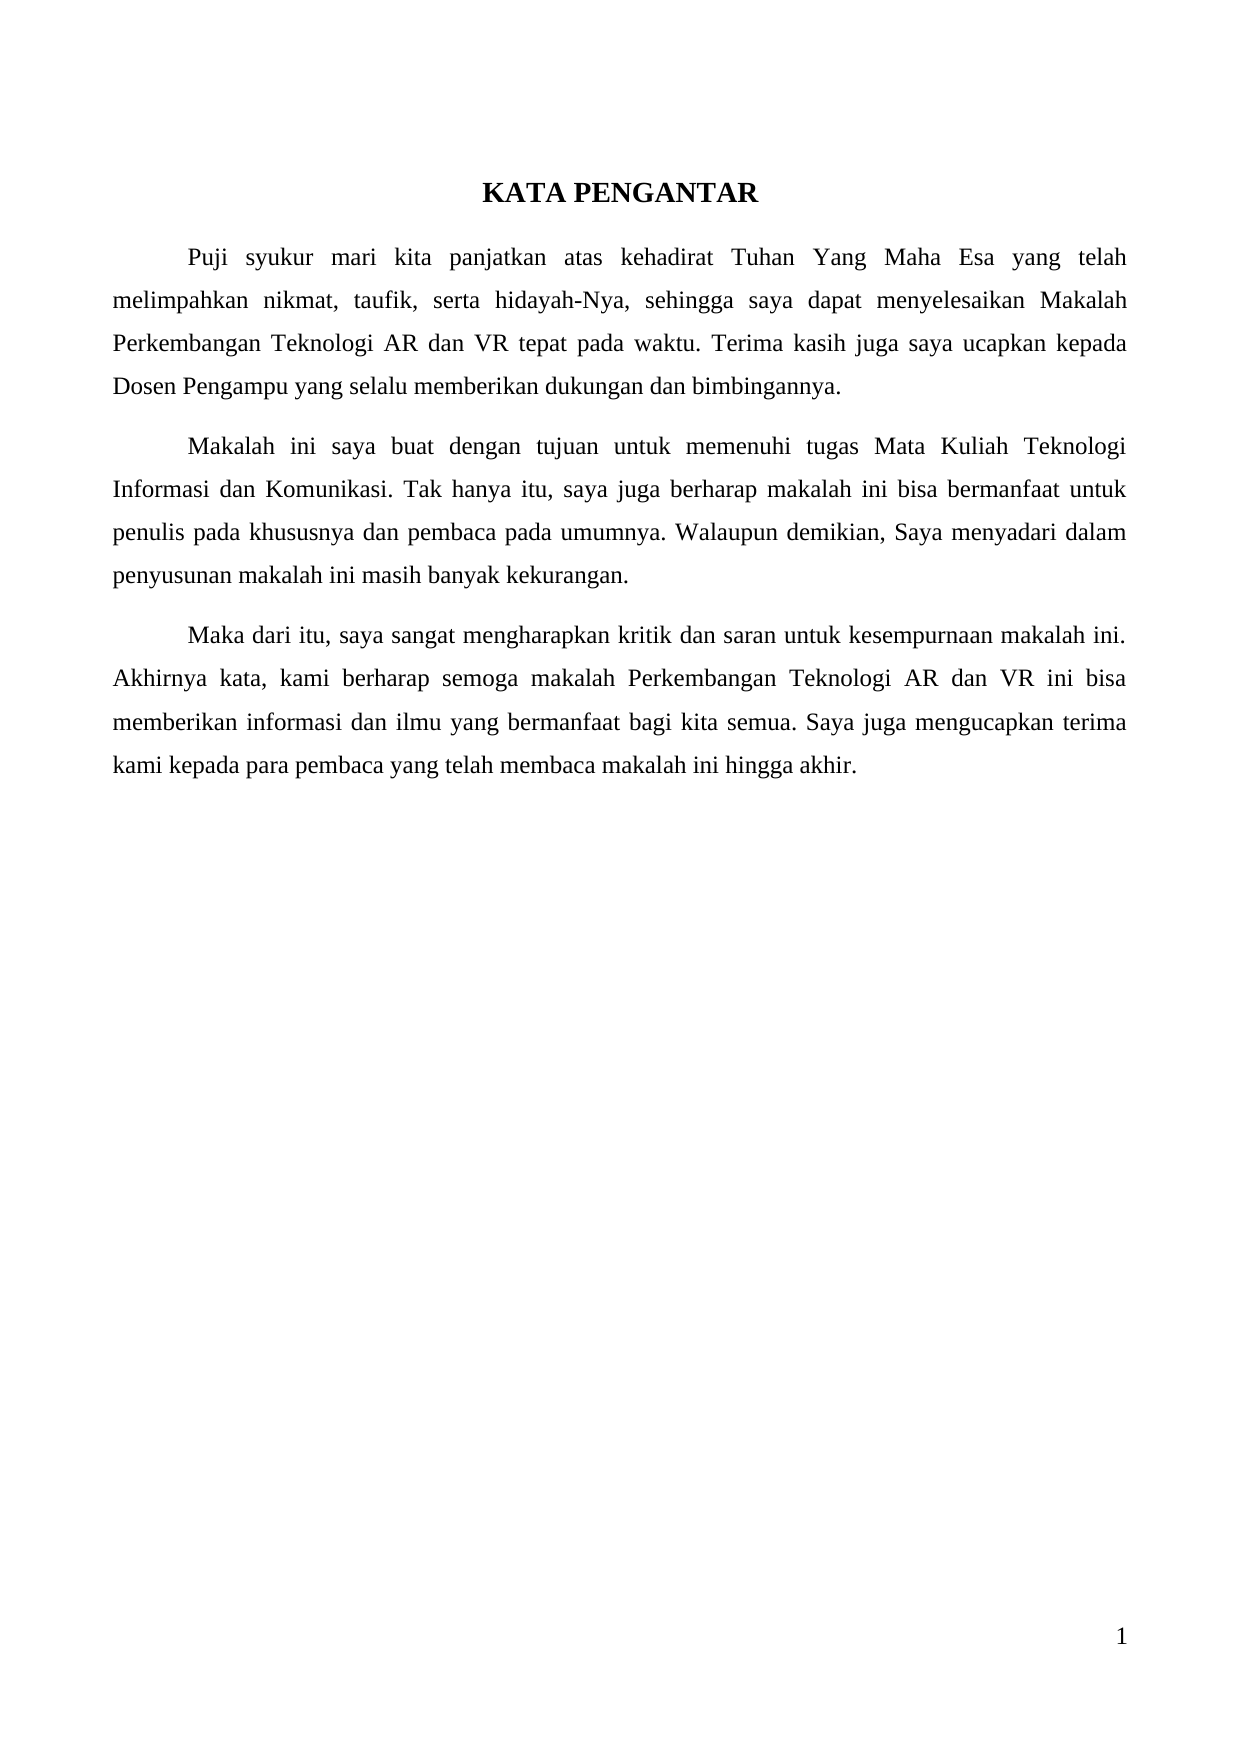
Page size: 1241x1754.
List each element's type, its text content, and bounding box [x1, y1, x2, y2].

subtitle KATA PENGANTAR [112, 175, 1128, 208]
text Maka dari itu, saya sangat mengharapkan kritik dan saran untuk kesempurnaan makalah ini. Akhirnya kata, kami berharap semoga makalah Perkembangan Teknologi AR dan VR ini bisa memberikan informasi dan ilmu yang bermanfaat bagi kita semua. Saya juga mengucapkan terima kami kepada para pembaca yang telah membaca makalah ini hingga akhir. [112, 620, 1128, 778]
text Puji syukur mari kita panjatkan atas kehadirat Tuhan Yang Maha Esa yang telah melimpahkan nikmat, taufik, serta hidayah-Nya, sehingga saya dapat menyelesaikan Makalah Perkembangan Teknologi AR dan VR tepat pada waktu. Terima kasih juga saya ucapkan kepada Dosen Pengampu yang selalu memberikan dukungan dan bimbingannya. [112, 242, 1128, 400]
text Makalah ini saya buat dengan tujuan untuk memenuhi tugas Mata Kuliah Teknologi Informasi dan Komunikasi. Tak hanya itu, saya juga berharap makalah ini bisa bermanfaat untuk penulis pada khususnya dan pembaca pada umumnya. Walaupun demikian, Saya menyadari dalam penyusunan makalah ini masih banyak kekurangan. [112, 431, 1128, 589]
